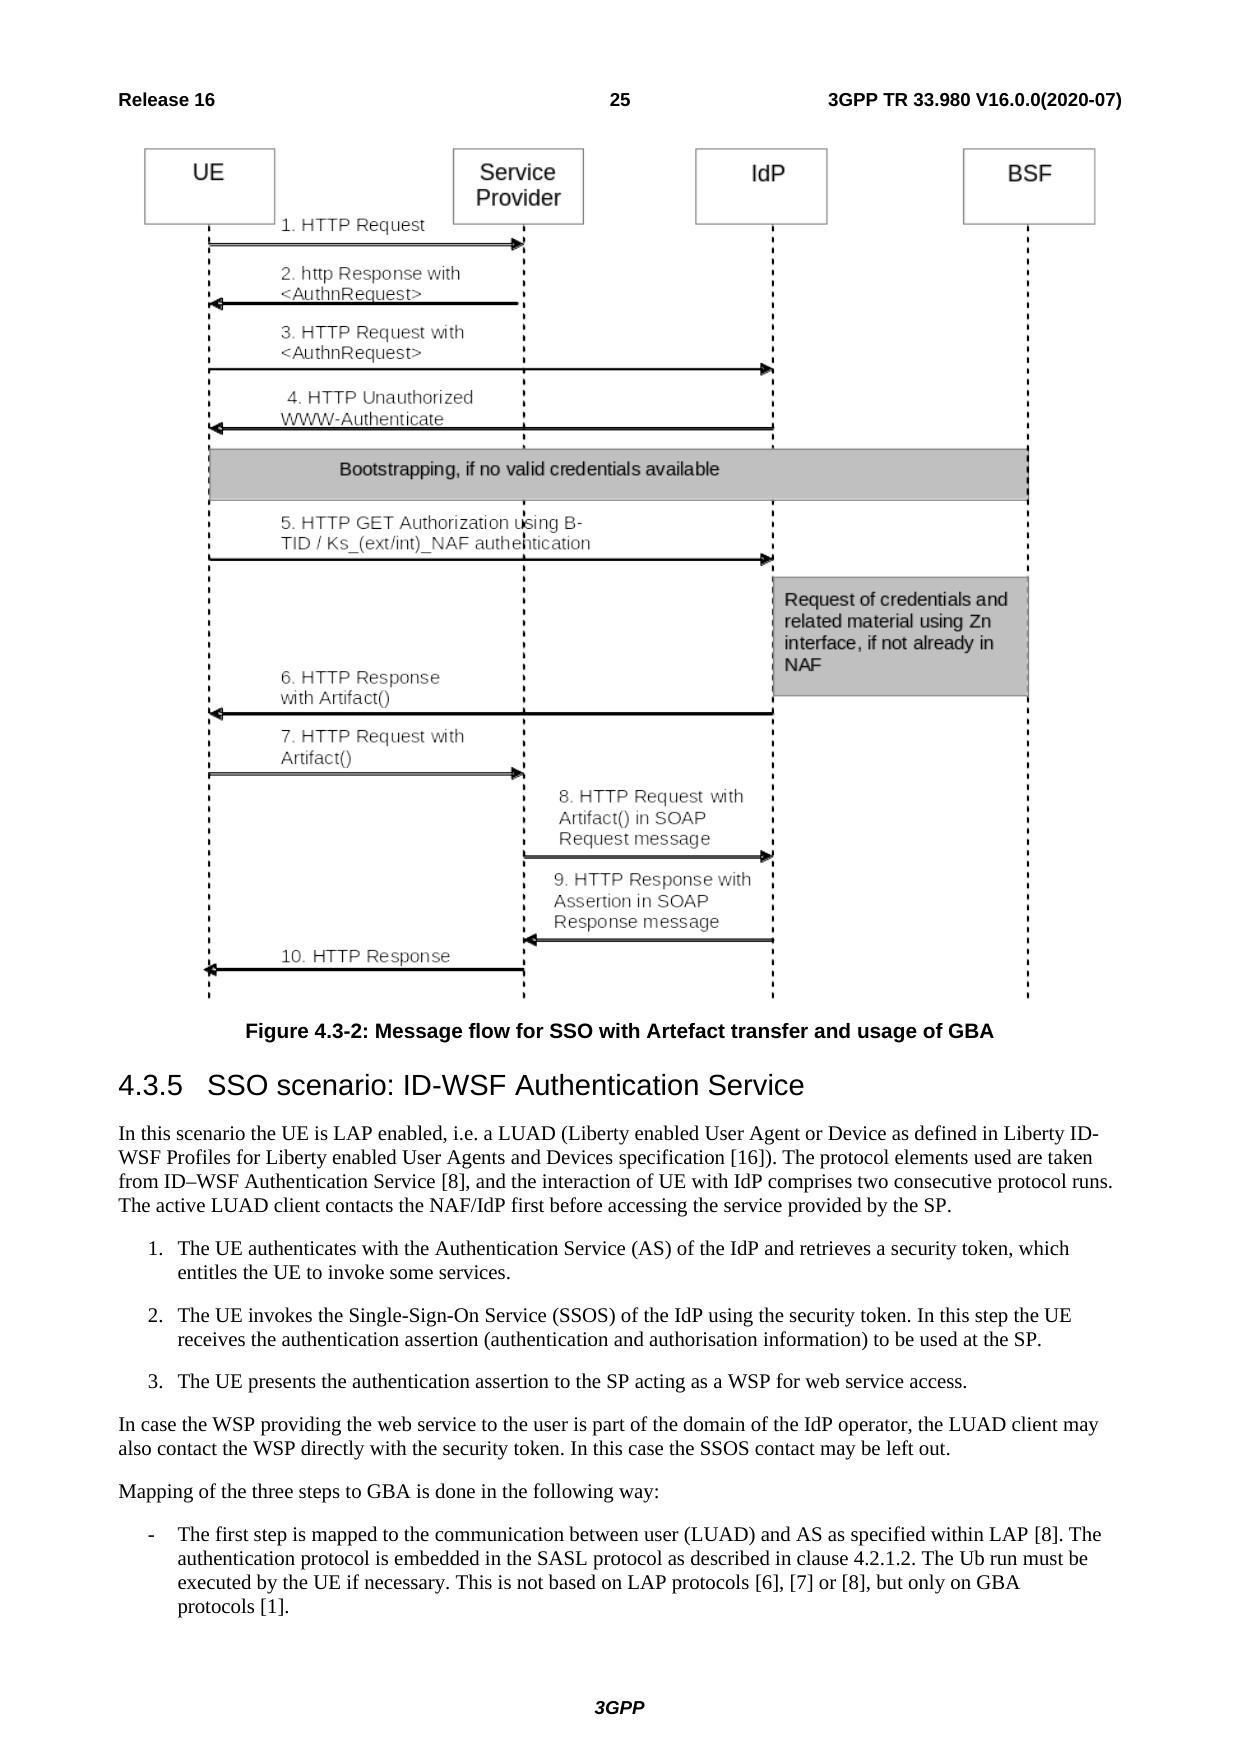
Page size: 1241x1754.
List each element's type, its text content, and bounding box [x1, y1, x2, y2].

text 3. The UE presents the authentication assertion to the SP acting as a WSP for web service access. [148, 1369, 1122, 1393]
subtitle 4.3.5 SSO scenario: ID-WSF Authentication Service [118, 1068, 1122, 1102]
text - The first step is mapped to the communication between user (LUAD) and AS as specified within LAP [8]. The authentication protocol is embedded in the SASL protocol as described in clause 4.2.1.2. The Ub run must be executed by the UE if necessary. This is not based on LAP protocols [6], [7] or [8], but only on GBA protocols [1]. [148, 1522, 1122, 1618]
text Mapping of the three steps to GBA is done in the following way: [118, 1479, 1122, 1503]
text Figure 4.3-2: Message flow for SSO with Artefact transfer and usage of GBA [118, 1019, 1122, 1043]
text In this scenario the UE is LAP enabled, i.e. a LUAD (Liberty enabled User Agent or Device as defined in Liberty ID-WSF Profiles for Liberty enabled User Agents and Devices specification [16]). The protocol elements used are taken from ID–WSF Authentication Service [8], and the interaction of UE with IdP comprises two consecutive protocol runs. The active LUAD client contacts the NAF/IdP first before accessing the service provided by the SP. [118, 1121, 1122, 1217]
text 2. The UE invokes the Single-Sign-On Service (SSOS) of the IdP using the security token. In this step the UE receives the authentication assertion (authentication and authorisation information) to be used at the SP. [148, 1302, 1122, 1351]
text In case the WSP providing the web service to the user is part of the domain of the IdP operator, the LUAD client may also contact the WSP directly with the security token. In this case the SSOS contact may be left out. [118, 1412, 1122, 1460]
text 1. The UE authenticates with the Authentication Service (AS) of the IdP and retrieves a security token, which entitles the UE to invoke some services. [148, 1236, 1122, 1284]
